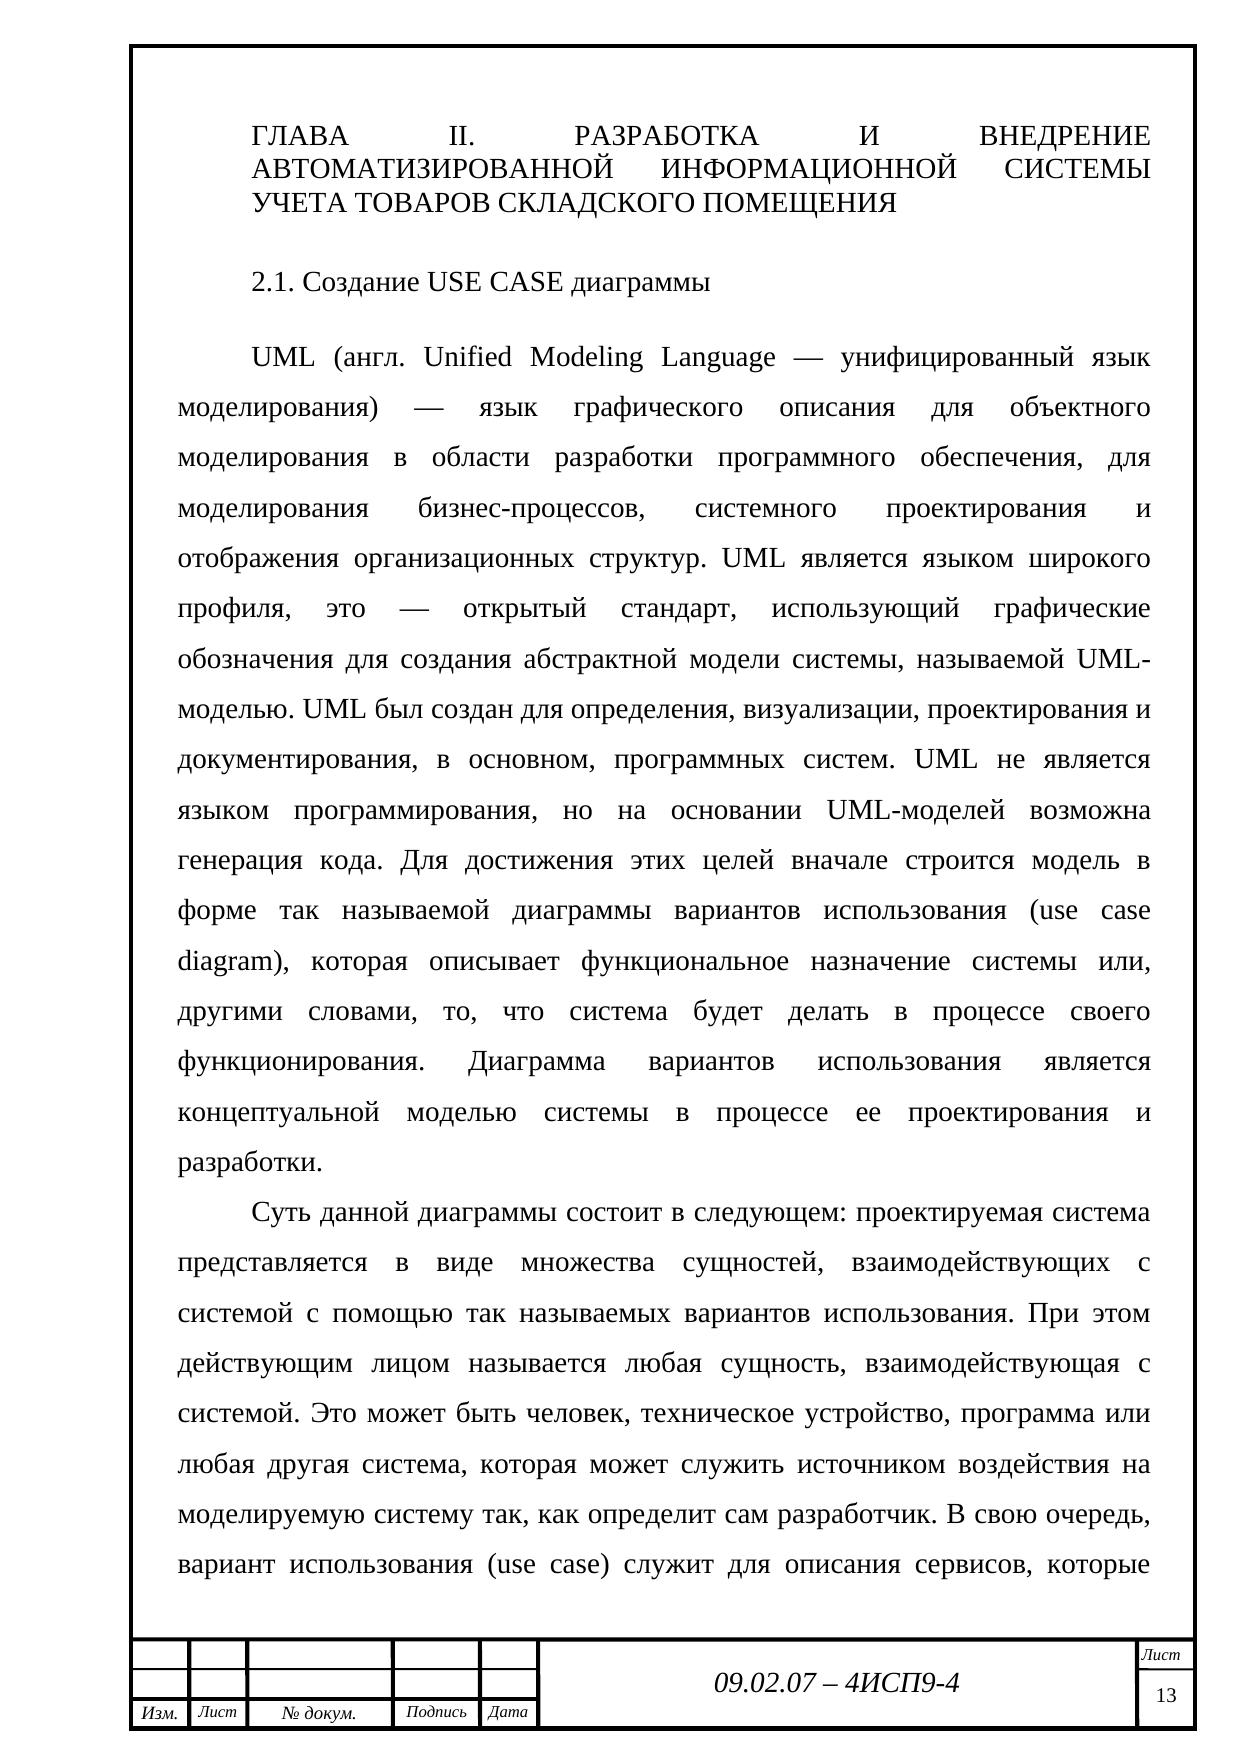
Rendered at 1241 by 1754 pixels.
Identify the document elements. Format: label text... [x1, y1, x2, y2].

text UML (англ. Unified Modeling Language — унифицированный язык моделирования) — язык графического описания для объектного моделирования в области разработки программного обеспечения, для моделирования бизнес-процессов, системного проектирования и отображения организационных структур. UML является языком широкого профиля, это — открытый стандарт, использующий графические обозначения для создания абстрактной модели системы, называемой UML-моделью. UML был создан для определения, визуализации, проектирования и документирования, в основном, программных систем. UML не является языком программирования, но на основании UML-моделей возможна генерация кода. Для достижения этих целей вначале строится модель в форме так называемой диаграммы вариантов использования (use case diagram), которая описывает функциональное назначение системы или, другими словами, то, что система будет делать в процессе своего функционирования. Диаграмма вариантов использования является концептуальной моделью системы в процессе ее проектирования и разработки. [177, 339, 1152, 1177]
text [177, 1194, 1152, 1580]
subtitle 2.1. Создание USE CASE диаграммы [177, 264, 1152, 297]
subtitle ГЛАВА II. РАЗРАБОТКА И ВНЕДРЕНИЕ АВТОМАТИЗИРОВАННОЙ ИНФОРМАЦИОННОЙ СИСТЕМЫ УЧЕТА ТОВАРОВ СКЛАДСКОГО ПОМЕЩЕНИЯ [251, 118, 1152, 219]
